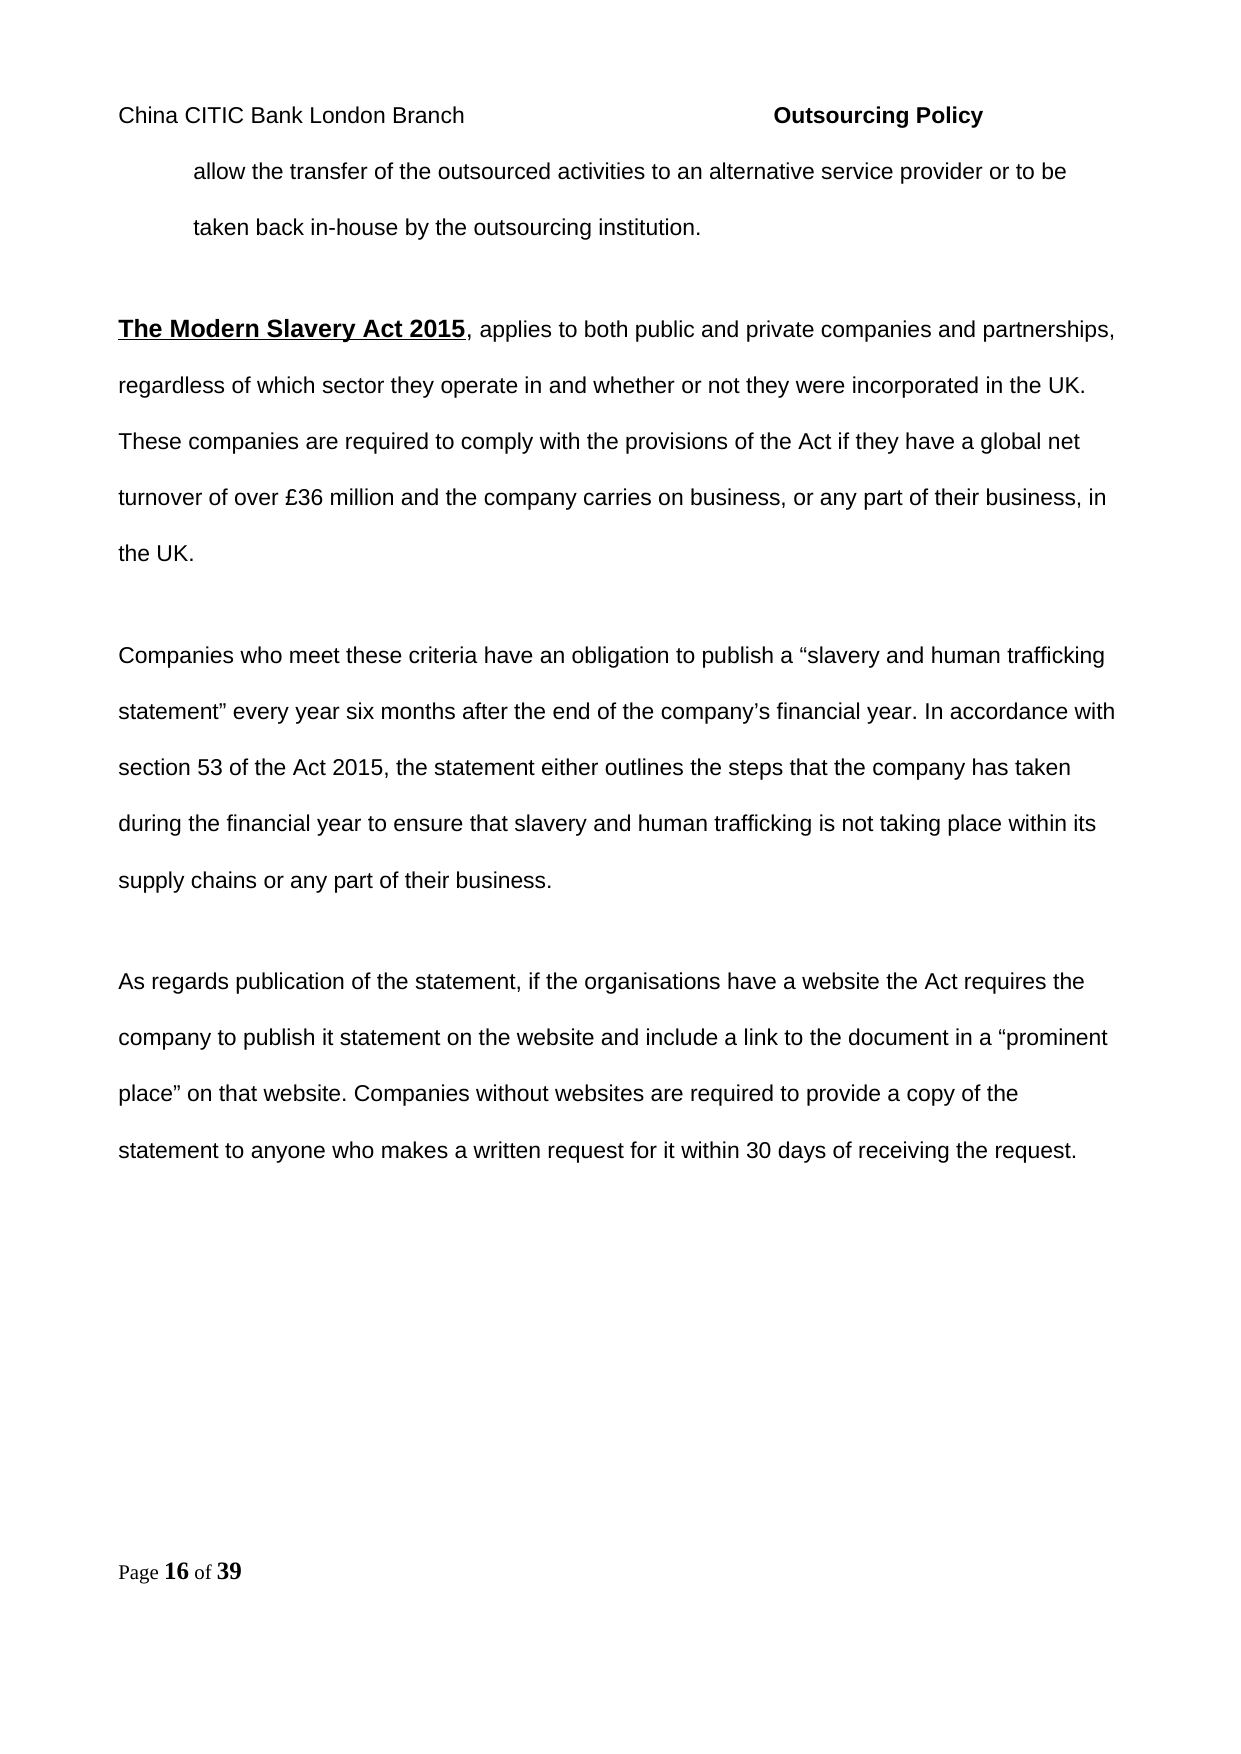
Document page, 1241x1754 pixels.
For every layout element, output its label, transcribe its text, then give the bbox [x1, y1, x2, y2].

text Companies who meet these criteria have an obligation to publish a “slavery and human trafficking statement” every year six months after the end of the company’s financial year. In accordance with section 53 of the Act 2015, the statement either outlines the steps that the company has taken during the financial year to ensure that slavery and human trafficking is not taking place within its supply chains or any part of their business. [118, 636, 1122, 899]
text As regards publication of the statement, if the organisations have a website the Act requires the company to publish it statement on the website and include a link to the document in a “prominent place” on that website. Companies without websites are required to provide a copy of the statement to anyone who makes a written request for it within 30 days of receiving the request. [118, 962, 1122, 1169]
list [156, 152, 1122, 246]
text The Modern Slavery Act 2015, applies to both public and private companies and partnerships, regardless of which sector they operate in and whether or not they were incorporated in the UK. These companies are required to comply with the provisions of the Act if they have a global net turnover of over £36 million and the company carries on business, or any part of their business, in the UK. [118, 310, 1122, 572]
